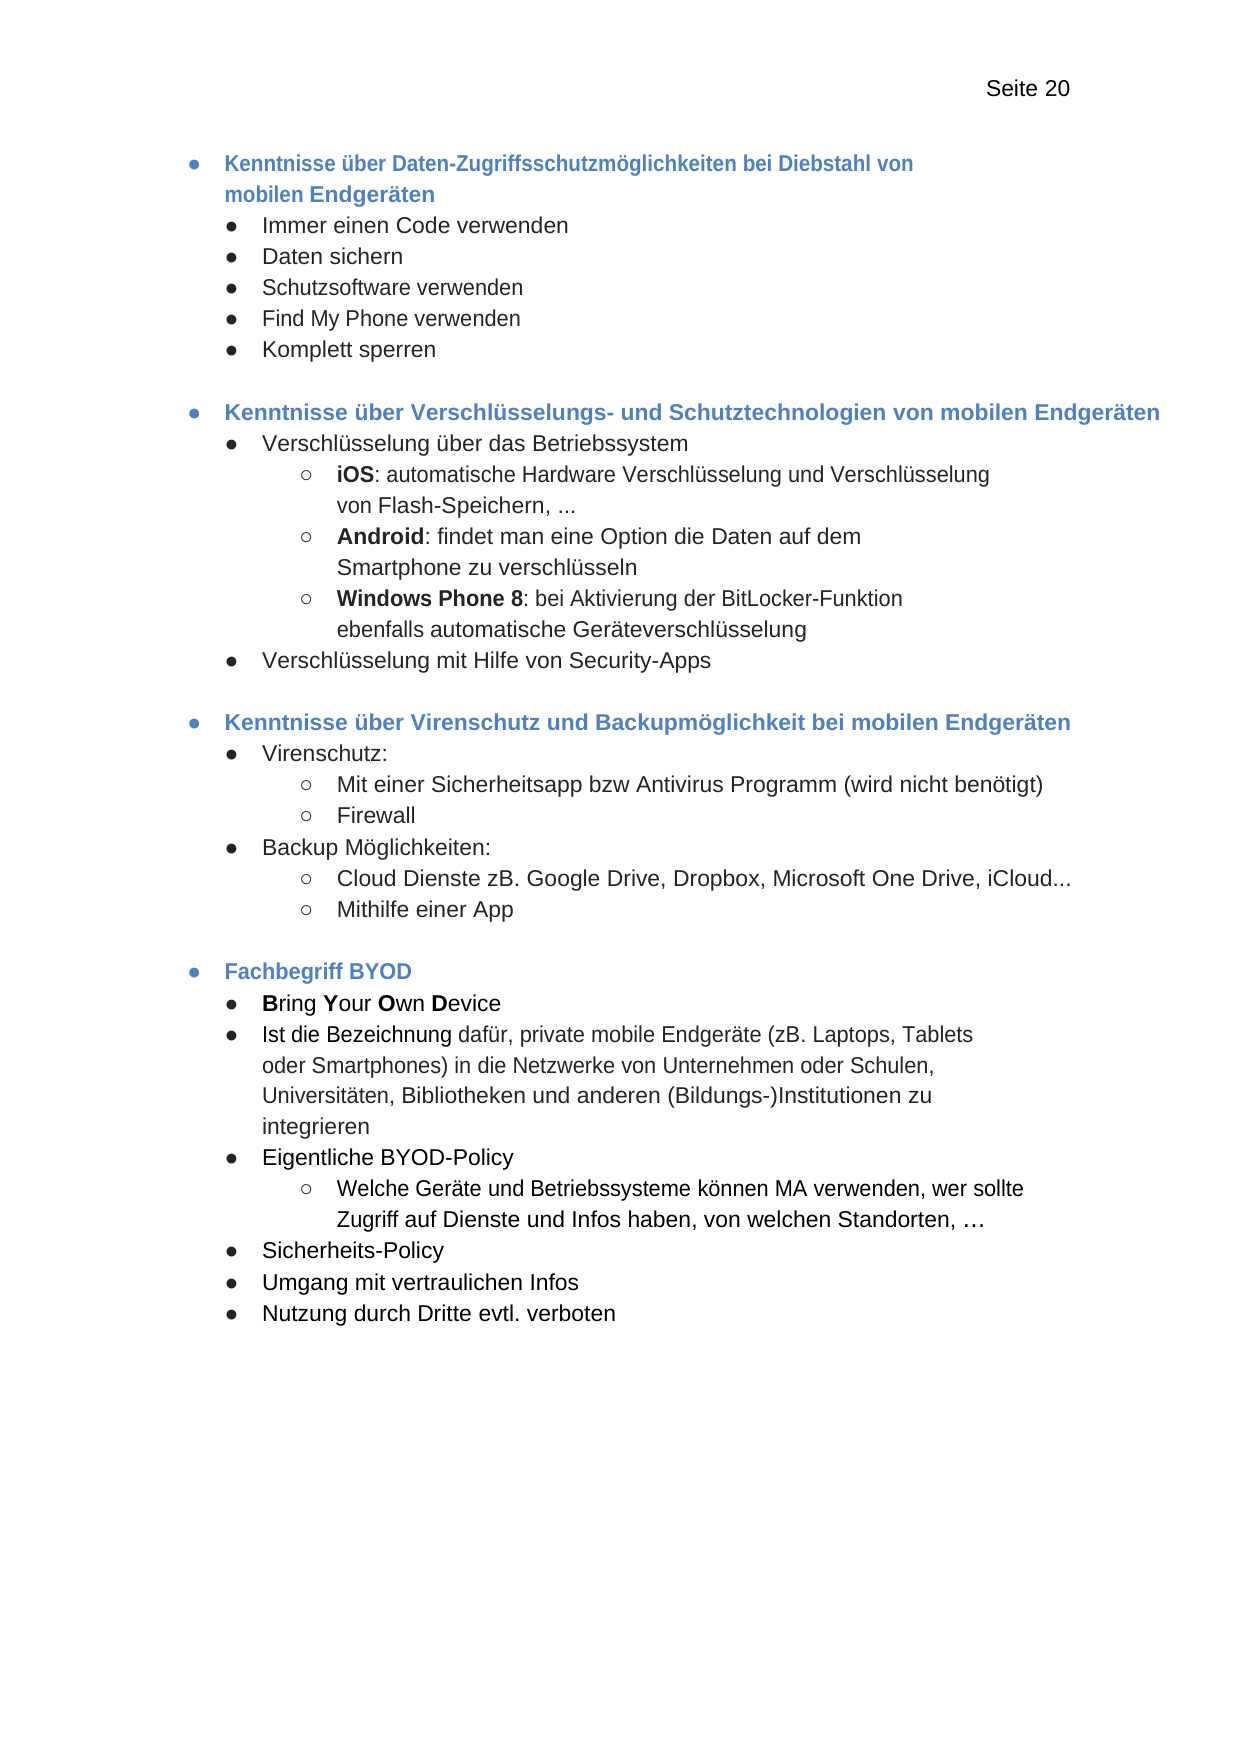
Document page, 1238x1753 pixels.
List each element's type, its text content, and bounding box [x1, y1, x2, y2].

list Ist die Bezeichnung dafür, private mobile Endgeräte (zB. Laptops, Tablets oder Smartphones) in die Netzwerke von Unternehmen oder Schulen, Universitäten, Bibliotheken und anderen (Bildungs-)Institutionen zu integrieren [224, 1021, 1015, 1139]
list Sicherheits-Policy [224, 1238, 1212, 1263]
list Nutzung durch Dritte evtl. verboten [224, 1299, 1212, 1326]
list Immer einen Code verwenden [224, 212, 1212, 238]
list Eigentliche BYOD-Policy [224, 1144, 1212, 1171]
list Firewall [299, 802, 1212, 829]
list Komplett sperren [224, 336, 1212, 363]
list Backup Möglichkeiten: [224, 834, 1212, 860]
list Verschlüsselung über das Betriebssystem [224, 430, 1212, 456]
subtitle Fachbegriff BYOD [187, 958, 1212, 985]
list Android: findet man eine Option die Daten auf dem Smartphone zu verschlüsseln [299, 523, 978, 580]
list Windows Phone 8: bei Aktivierung der BitLocker-Funktion ebenfalls automatische Geräteverschlüsselung [299, 585, 981, 642]
list Mit einer Sicherheitsapp bzw Antivirus Programm (wird nicht benötigt) [299, 771, 1212, 798]
list Cloud Dienste zB. Google Drive, Dropbox, Microsoft One Drive, iCloud... [299, 865, 1212, 891]
list Find My Phone verwenden [224, 305, 1212, 332]
list iOS: automatische Hardware Verschlüsselung und Verschlüsselung von Flash-Speichern, ... [299, 461, 1009, 518]
list Schutzsoftware verwenden [224, 274, 1212, 301]
list Verschlüsselung mit Hilfe von Security-Apps [224, 647, 1212, 673]
subtitle Kenntnisse über Verschlüsselungs- und Schutztechnologien von mobilen Endgeräten [187, 399, 1212, 425]
list Welche Geräte und Betriebssysteme können MA verwenden, wer sollte Zugriff auf Dienste und Infos haben, von welchen Standorten, … [299, 1175, 1084, 1233]
list Virenschutz: [224, 740, 1212, 767]
list Umgang mit vertraulichen Infos [224, 1268, 1212, 1295]
subtitle Kenntnisse über Virenschutz und Backupmöglichkeit bei mobilen Endgeräten [187, 709, 1212, 735]
list Daten sichern [224, 243, 1212, 269]
list Bring Your Own Device [224, 989, 1212, 1016]
subtitle Kenntnisse über Daten-Zugriffsschutzmöglichkeiten bei Diebstahl von mobilen Endgeräten [187, 150, 984, 207]
list Mithilfe einer App [299, 896, 1212, 922]
